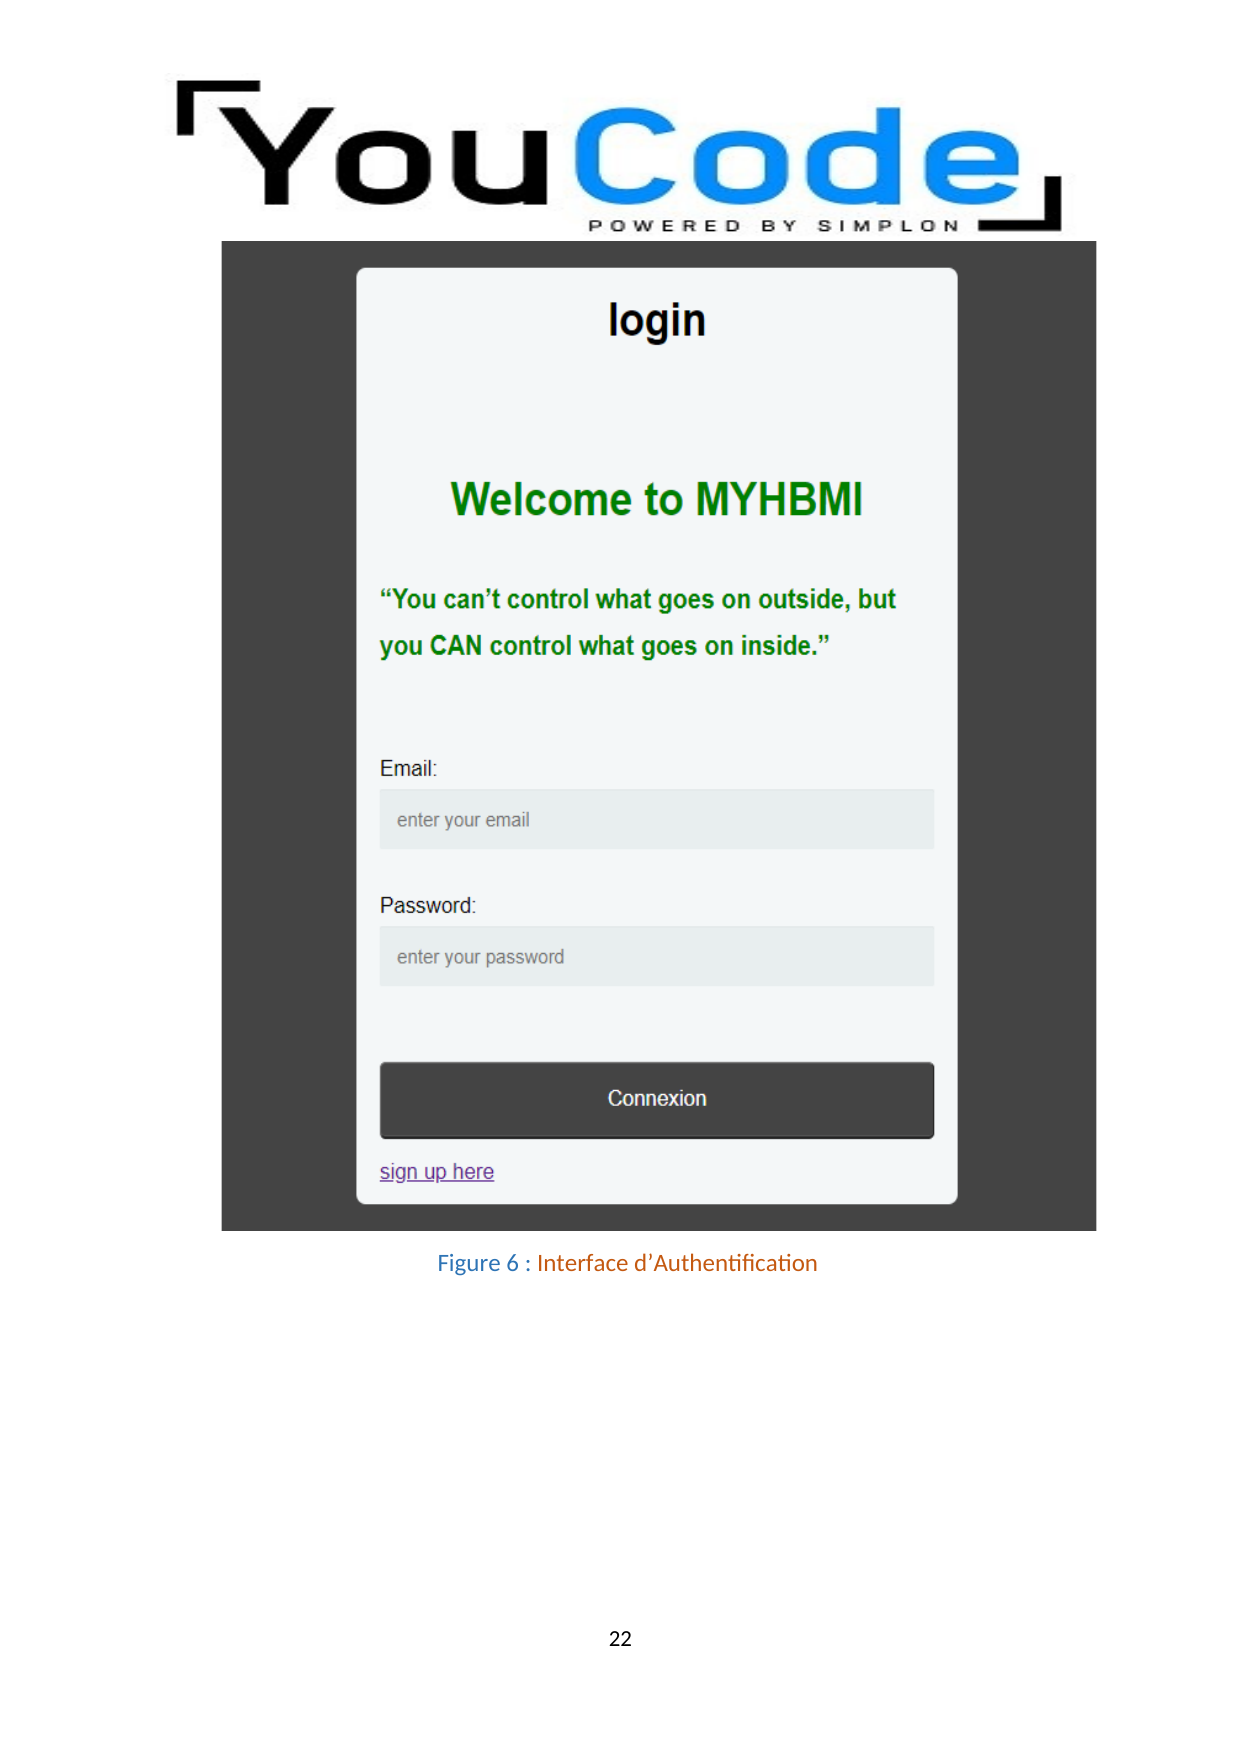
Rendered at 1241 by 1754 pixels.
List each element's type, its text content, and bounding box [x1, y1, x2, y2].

picture [147, 73, 1097, 1231]
text Figure 6 : Interface d’Authentification [207, 1248, 1048, 1278]
